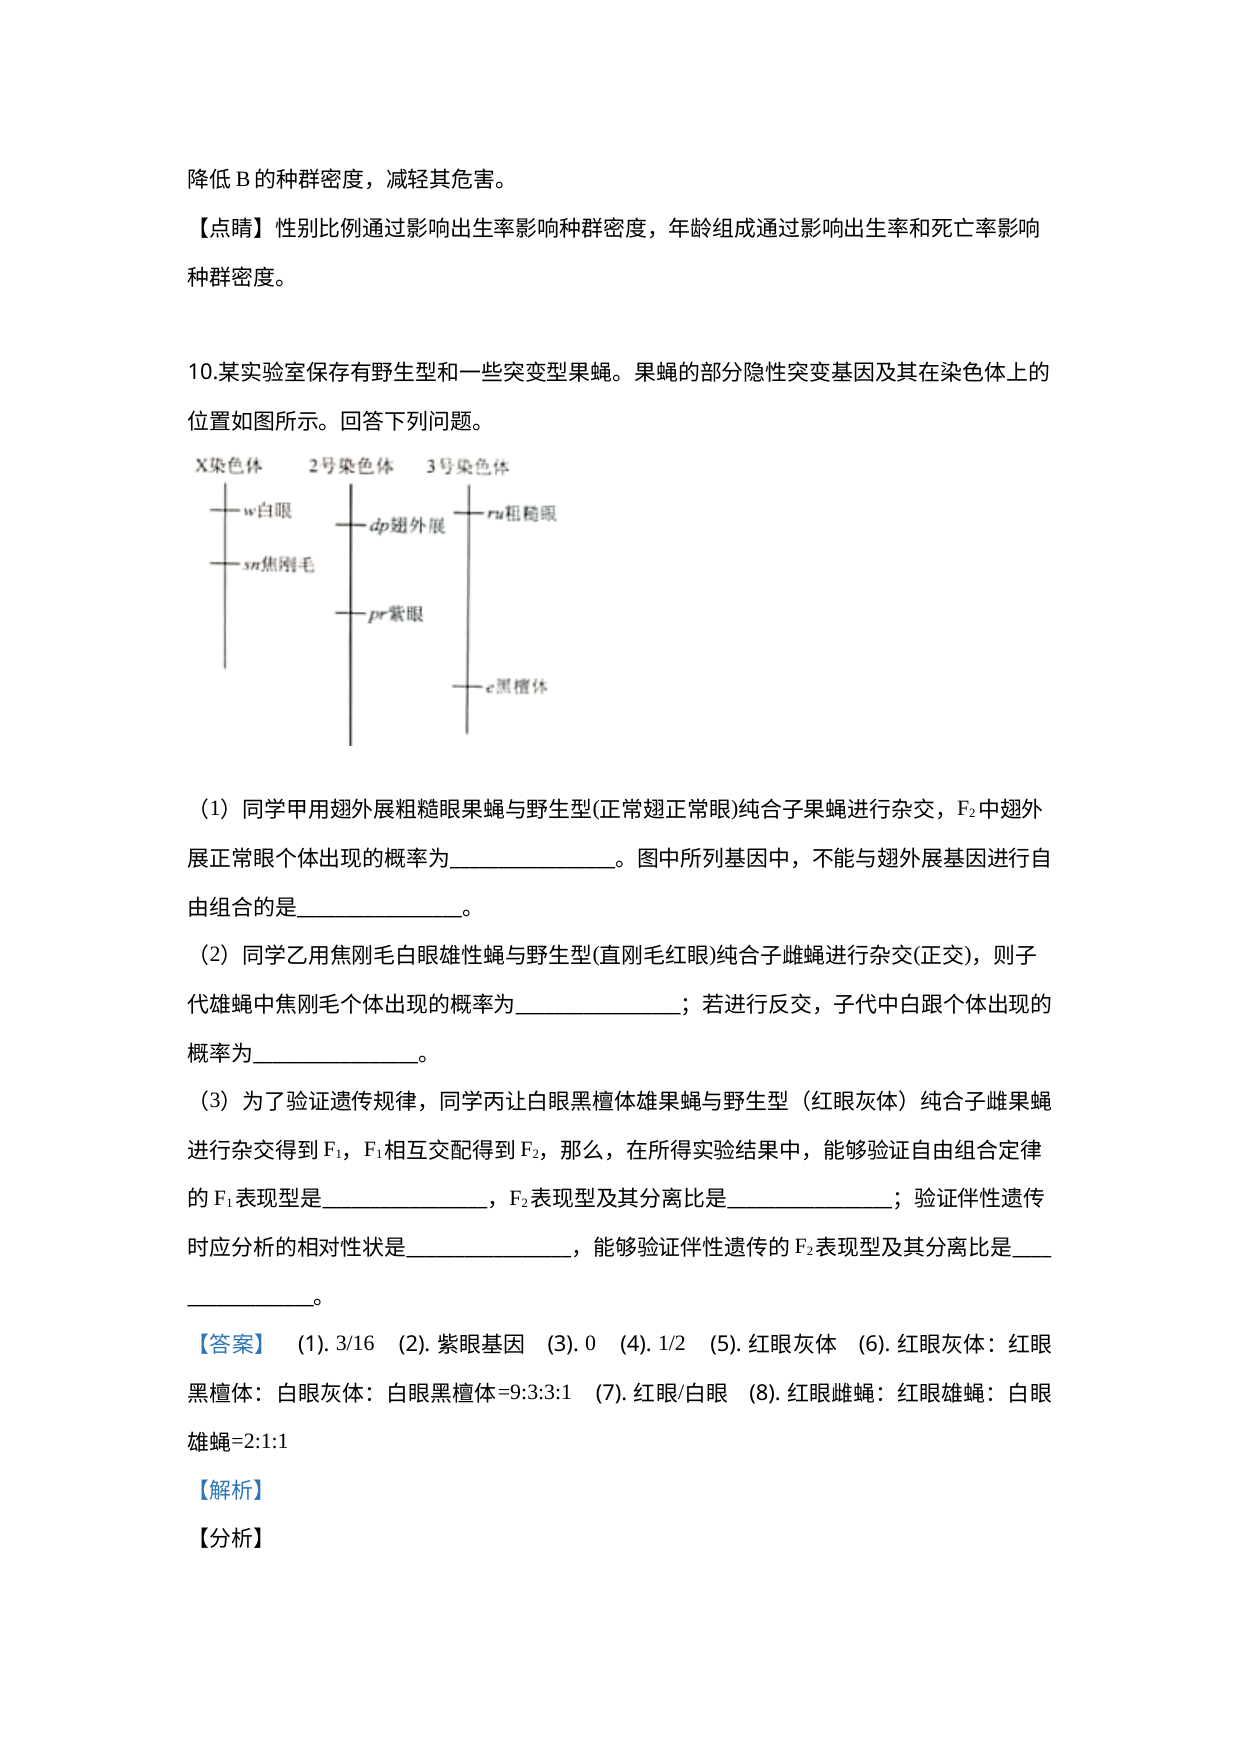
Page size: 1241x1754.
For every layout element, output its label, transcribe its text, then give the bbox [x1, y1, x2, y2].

text （3）为了验证遗传规律，同学丙让白眼黑檀体雄果蝇与野生型（红眼灰体）纯合子雌果蝇进行杂交得到F1，F1相互交配得到F2，那么，在所得实验结果中，能够验证自由组合定律的F1表现型是_________________，F2表现型及其分离比是_________________；验证伴性遗传时应分析的相对性状是_________________，能够验证伴性遗传的F2表现型及其分离比是_________________。 [187, 1083, 1053, 1311]
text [187, 162, 1053, 194]
text 10.某实验室保存有野生型和一些突变型果蝇。果蝇的部分隐性突变基因及其在染色体上的位置如图所示。回答下列问题。 [187, 355, 1053, 436]
text 【点睛】性别比例通过影响出生率影响种群密度，年龄组成通过影响出生率和死亡率影响种群密度。 [187, 210, 1053, 292]
text 【解析】 [187, 1473, 1053, 1505]
text 【答案】 (1). 3/16 (2). 紫眼基因 (3). 0 (4). 1/2 (5). 红眼灰体 (6). 红眼灰体：红眼黑檀体：白眼灰体：白眼黑檀体=9:3:3:1 (7). 红眼/白眼 (8). 红眼雌蝇：红眼雄蝇：白眼雄蝇=2:1:1 [187, 1327, 1053, 1457]
text （2）同学乙用焦刚毛白眼雄性蝇与野生型(直刚毛红眼)纯合子雌蝇进行杂交(正交)，则子代雄蝇中焦刚毛个体出现的概率为_________________；若进行反交，子代中白跟个体出现的概率为_________________。 [187, 938, 1053, 1068]
picture [187, 451, 566, 746]
text 【分析】 [187, 1521, 1053, 1553]
text （1）同学甲用翅外展粗糙眼果蝇与野生型(正常翅正常眼)纯合子果蝇进行杂交，F2中翅外展正常眼个体出现的概率为_________________。图中所列基因中，不能与翅外展基因进行自由组合的是_________________。 [187, 792, 1053, 922]
